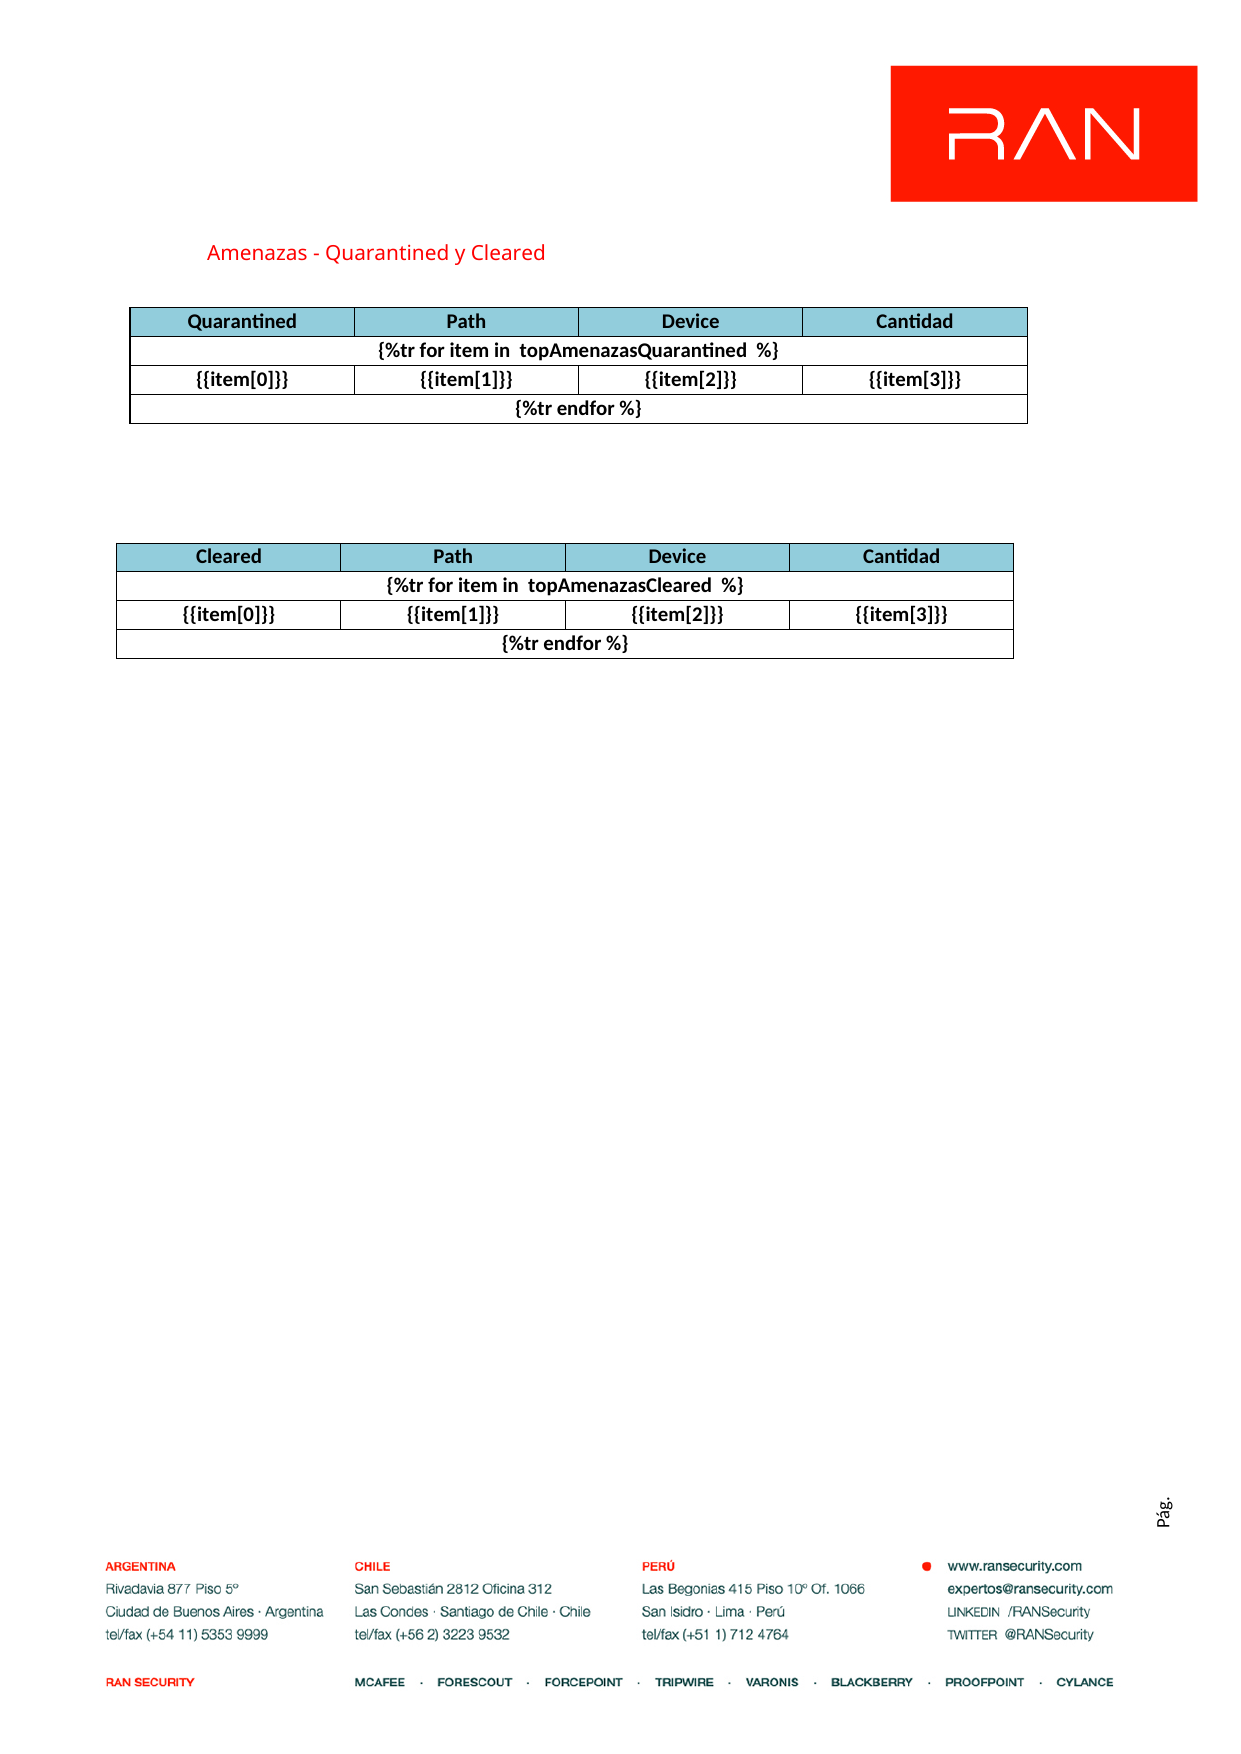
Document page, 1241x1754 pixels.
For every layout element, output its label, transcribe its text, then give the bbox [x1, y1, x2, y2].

table_header Device [579, 308, 802, 336]
table_header Cantidad [803, 308, 1027, 336]
table_cell {%tr endfor %} [117, 630, 1013, 658]
table_header Device [566, 544, 789, 571]
table_cell {{item[1]}} [355, 366, 578, 394]
table_cell {{item[0]}} [131, 366, 354, 394]
table_header Path [341, 544, 565, 571]
table_header Quarantined [131, 308, 354, 336]
table_cell {%tr for item in topAmenazasQuarantined %} [131, 337, 1027, 365]
table_cell {{item[3]}} [803, 366, 1027, 394]
subtitle Amenazas - Quarantined y Cleared [207, 238, 1122, 266]
table_cell {{item[1]}} [341, 601, 565, 629]
picture [118, 62, 1205, 209]
table_cell {%tr endfor %} [131, 395, 1027, 423]
table_header Cantidad [790, 544, 1013, 571]
table_cell {{item[3]}} [790, 601, 1013, 629]
table_cell {{item[2]}} [566, 601, 789, 629]
table_header Path [355, 308, 578, 336]
table_cell {%tr for item in topAmenazasCleared %} [117, 572, 1013, 600]
table_cell {{item[0]}} [117, 601, 340, 629]
table_header Cleared [117, 544, 340, 571]
table_cell {{item[2]}} [579, 366, 802, 394]
picture [40, 1507, 1179, 1751]
